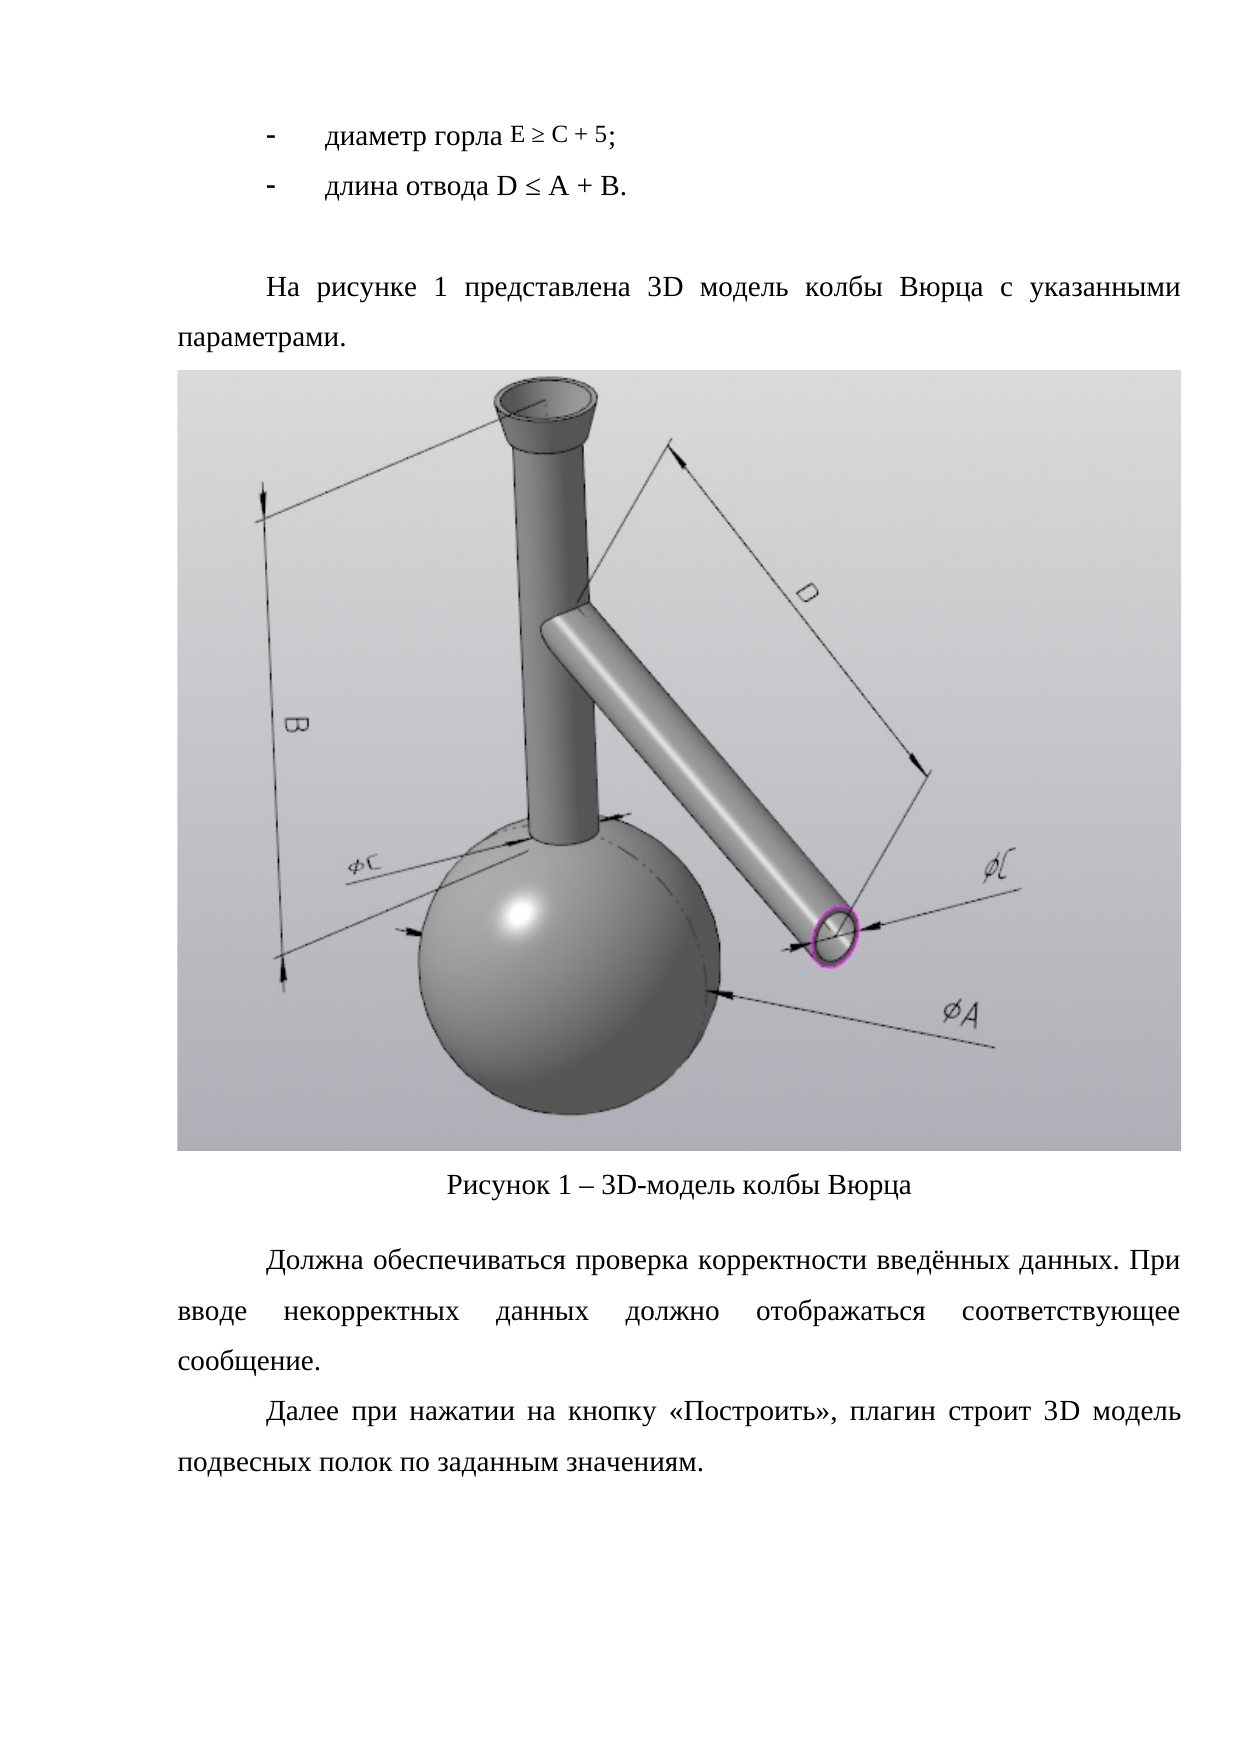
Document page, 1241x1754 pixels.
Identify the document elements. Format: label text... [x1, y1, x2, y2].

picture [177, 370, 1182, 1151]
list Далее при нажатии на кнопку «Построить», плагин строит 3D модель подвесных полок по заданным значениям. [177, 1393, 1181, 1477]
text Должна обеспечиваться проверка корректности введённых данных. При вводе некорректных данных должно отображаться соответствующее сообщение. [177, 1242, 1181, 1377]
list длина отвода D ≤ A + B. [266, 168, 1181, 202]
list На рисунке 1 представлена 3D модель колбы Вюрца с указанными параметрами. [177, 269, 1181, 353]
text Рисунок 1 – 3D-модель колбы Вюрца [177, 1167, 1181, 1201]
list диаметр горла ; [266, 118, 1181, 152]
